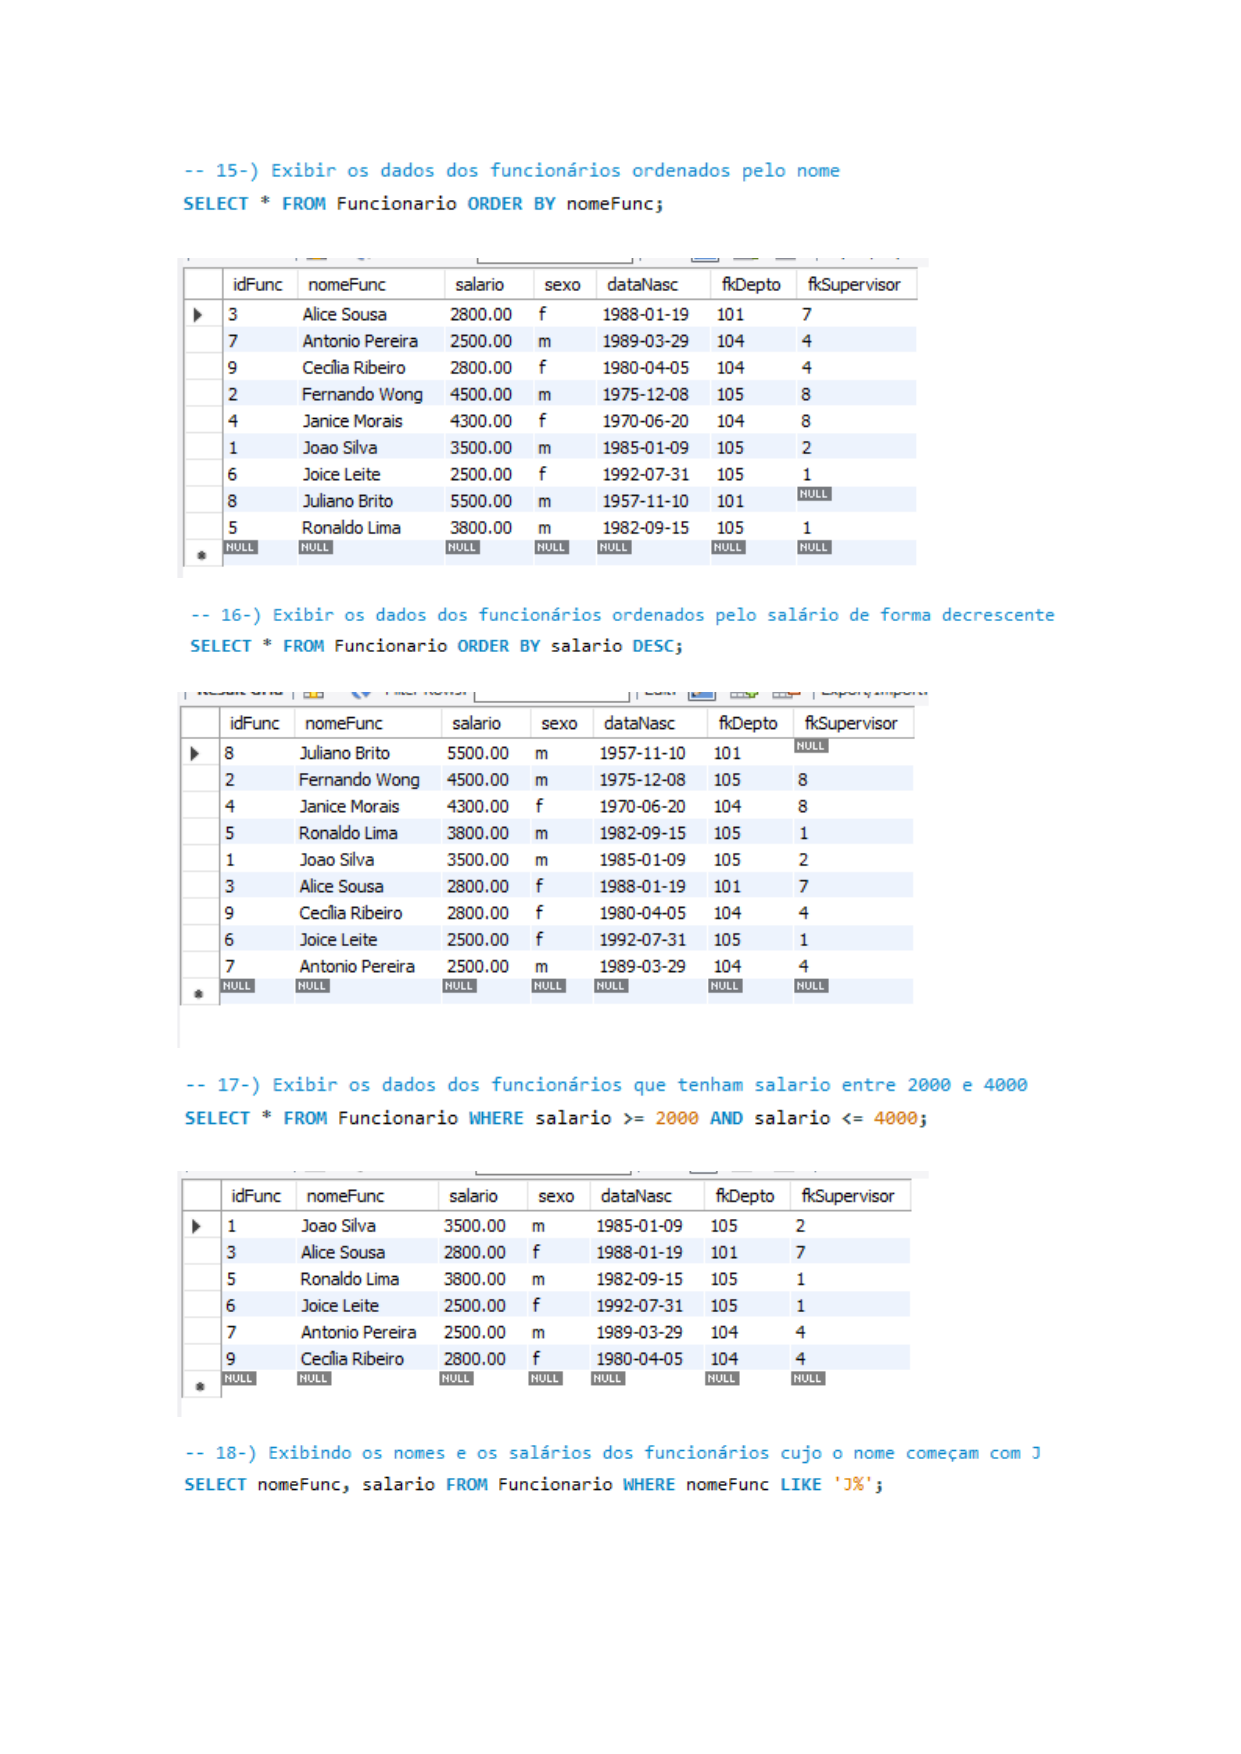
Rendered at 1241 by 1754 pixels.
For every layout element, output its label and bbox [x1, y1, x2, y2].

picture [177, 1435, 1063, 1513]
picture [177, 692, 929, 1048]
picture [177, 147, 849, 240]
picture [177, 258, 929, 578]
picture [177, 596, 1063, 674]
picture [177, 1066, 1045, 1153]
picture [177, 1171, 929, 1417]
